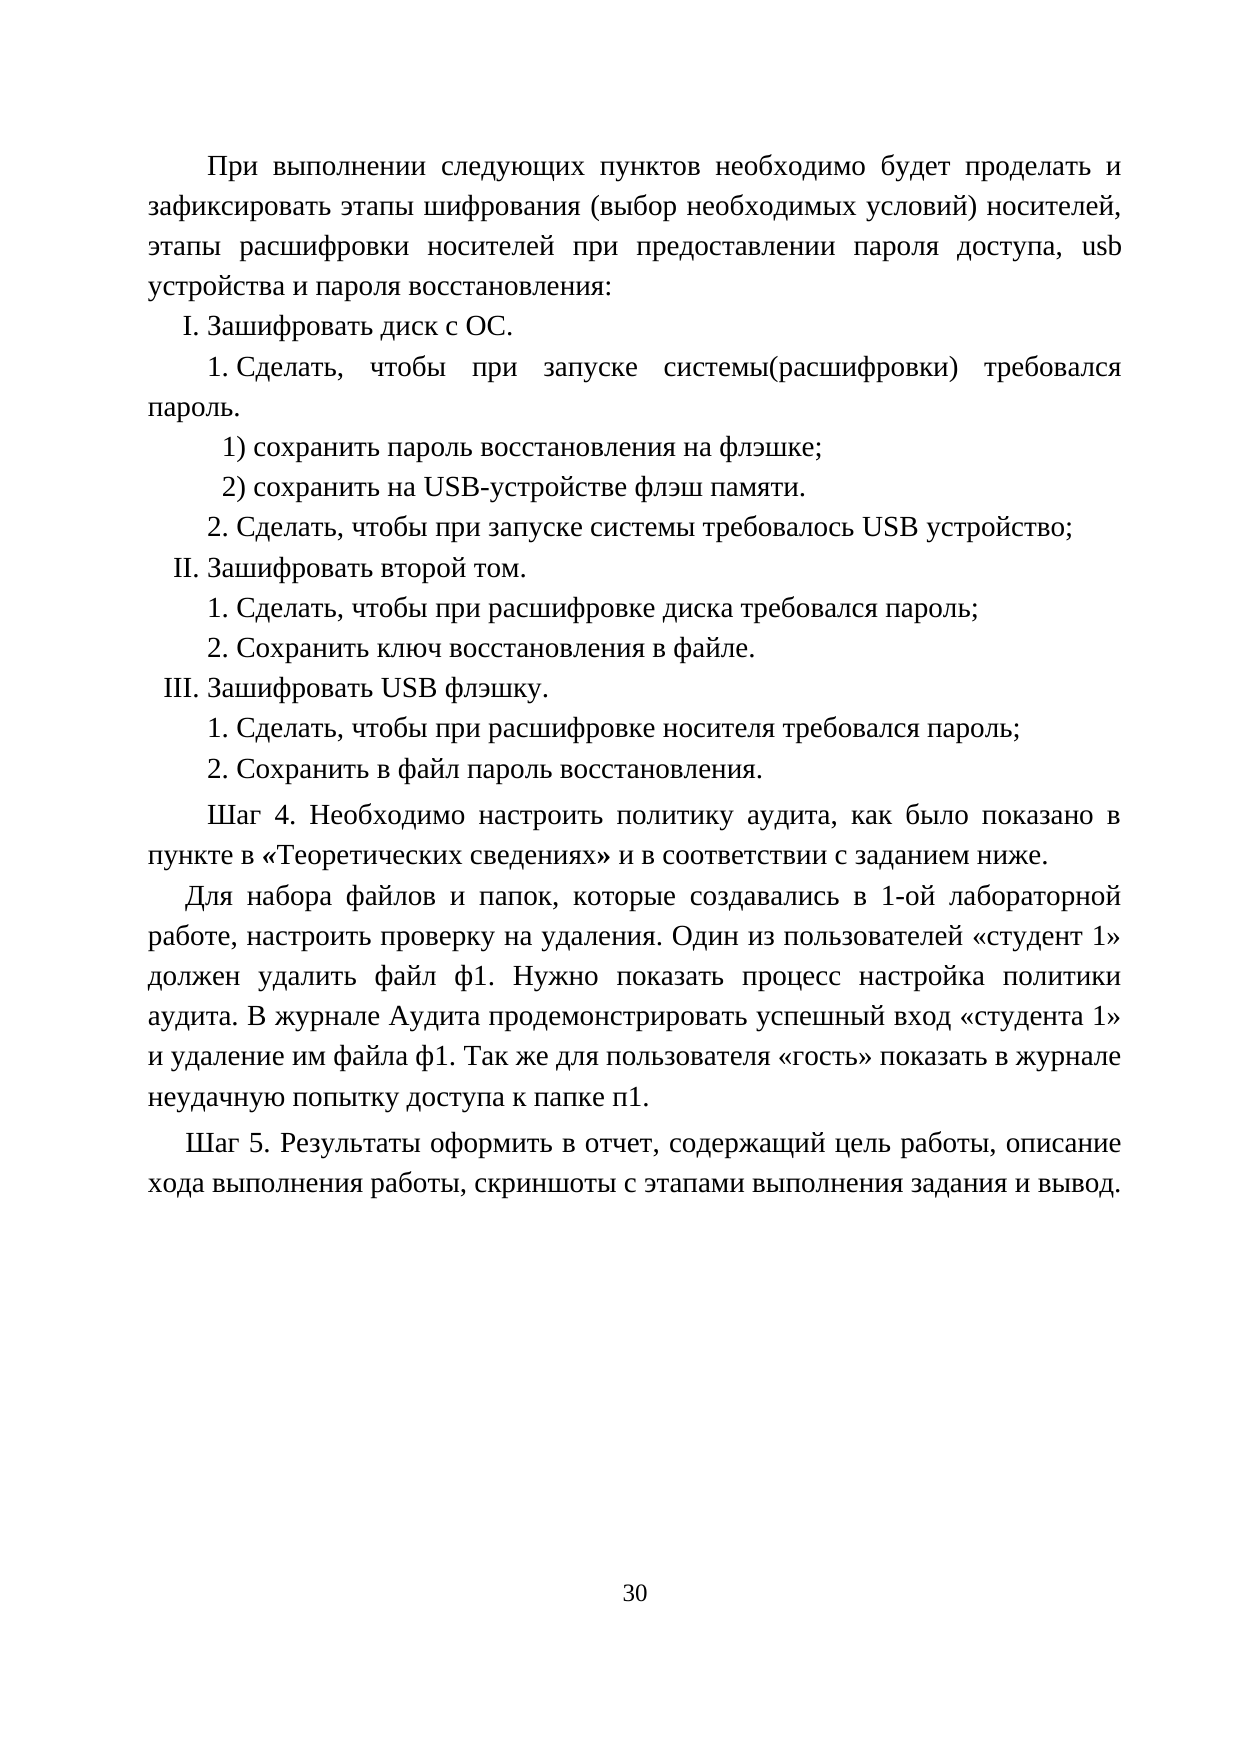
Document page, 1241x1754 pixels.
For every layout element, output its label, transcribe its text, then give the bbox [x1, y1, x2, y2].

text Для набора файлов и папок, которые создавались в 1-ой лабораторной работе, настроить проверку на удаления. Один из пользователей «студент 1» должен удалить файл ф1. Нужно показать процесс настройка политики аудита. В журнале Аудита продемонстрировать успешный вход «студента 1» и удаление им файла ф1. Так же для пользователя «гость» показать в журнале неудачную попытку доступа к папке п1. [148, 878, 1122, 1112]
list Зашифровать USB флэшку. [148, 670, 1122, 704]
list сохранить на USB-устройстве флэш памяти. [148, 469, 1122, 503]
list При выполнении следующих пунктов необходимо будет проделать и зафиксировать этапы шифрования (выбор необходимых условий) носителей, этапы расшифровки носителей при предоставлении пароля доступа, usb устройства и пароля восстановления: [148, 148, 1122, 302]
list Сделать, чтобы при расшифровке носителя требовался пароль; [148, 711, 1122, 744]
list сохранить пароль восстановления на флэшке; [148, 429, 1122, 463]
text Шаг 5. Результаты оформить в отчет, содержащий цель работы, описание хода выполнения работы, скриншоты с этапами выполнения задания и вывод. [148, 1125, 1122, 1199]
list Сохранить в файл пароль восстановления. [148, 751, 1122, 784]
list Сохранить ключ восстановления в файле. [148, 630, 1122, 664]
list Зашифровать диск с ОС. [148, 308, 1122, 342]
list Сделать, чтобы при запуске системы требовалось USB устройство; [148, 509, 1122, 543]
list Зашифровать второй том. [148, 550, 1122, 583]
text Шаг 4. Необходимо настроить политику аудита, как было показано в пункте в «Теоретических сведениях» и в соответствии с заданием ниже. [148, 797, 1122, 871]
list Сделать, чтобы при запуске системы(расшифровки) требовался пароль. [148, 349, 1122, 422]
list Сделать, чтобы при расшифровке диска требовался пароль; [148, 590, 1122, 623]
